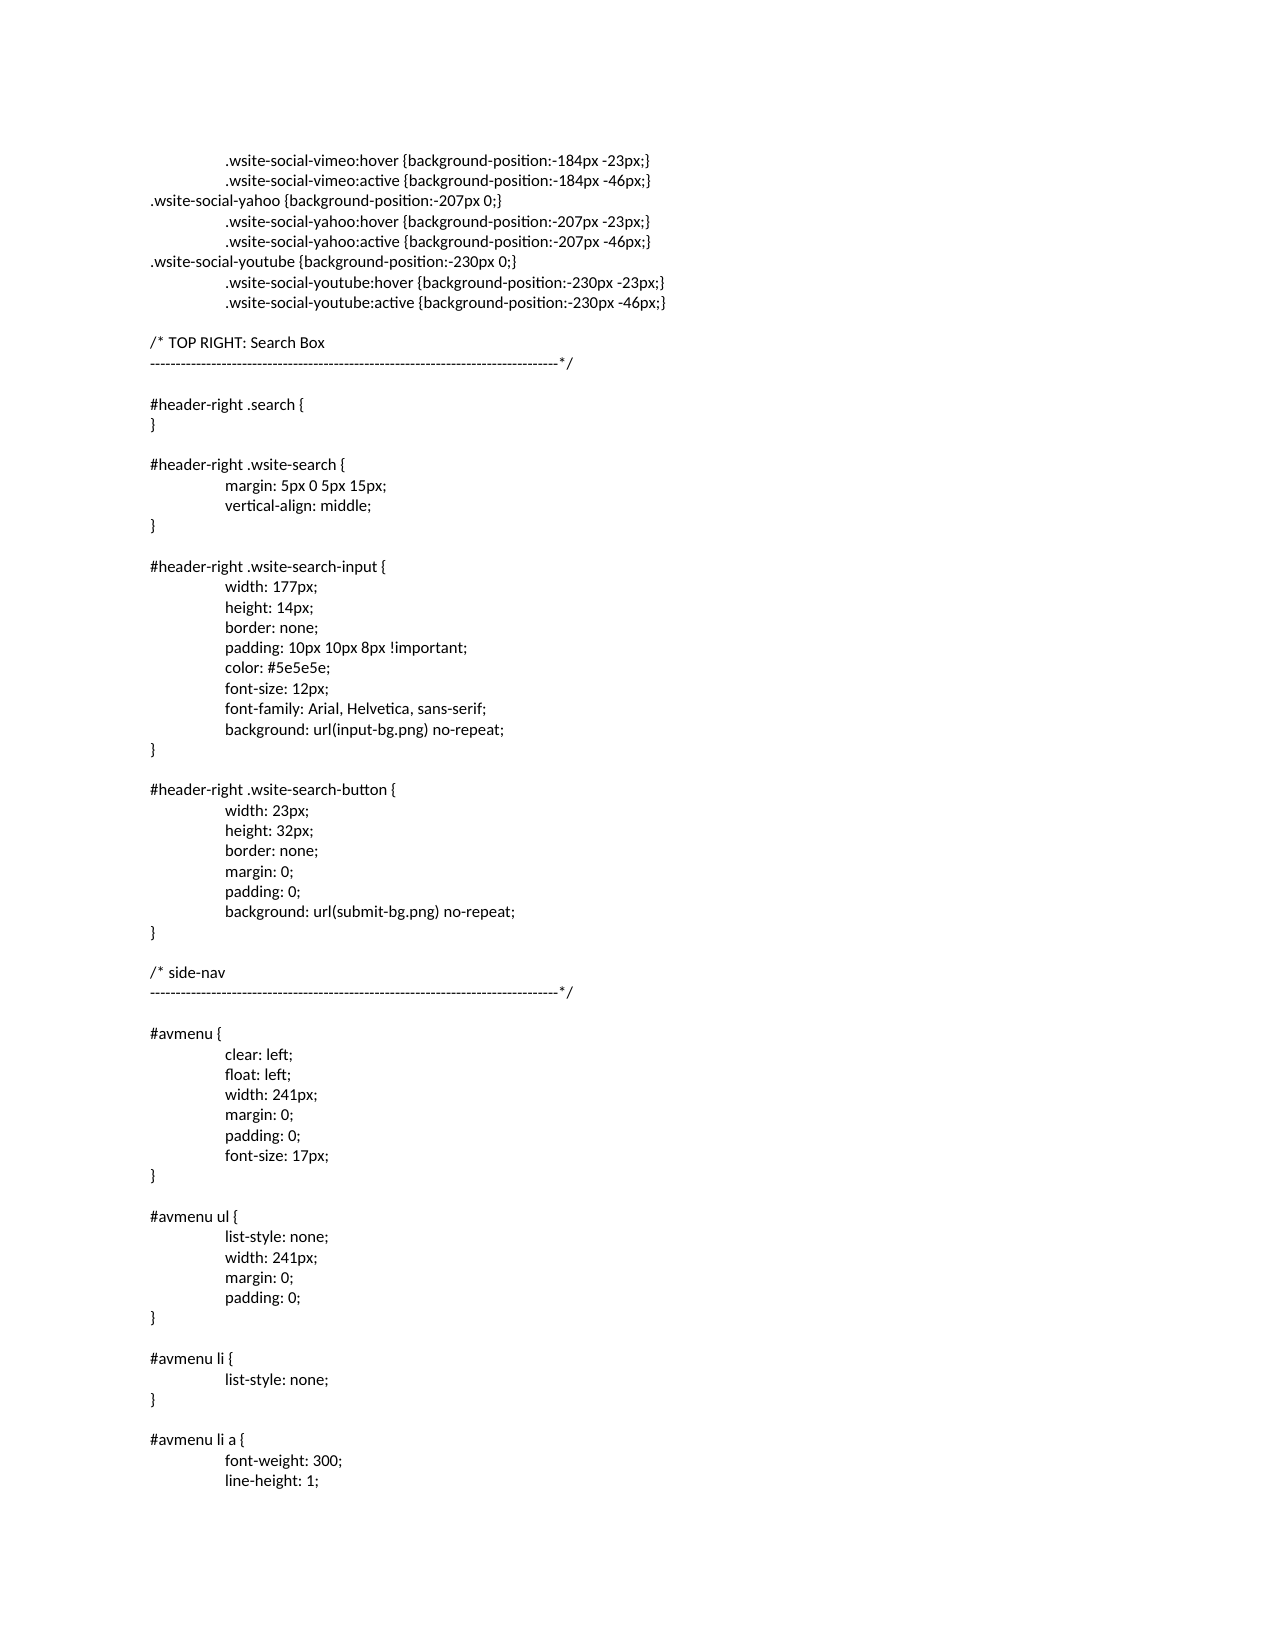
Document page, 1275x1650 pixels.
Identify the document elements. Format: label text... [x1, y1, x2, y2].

text } [150, 1389, 1125, 1409]
text margin: 0; [150, 861, 1125, 881]
text background: url(submit-bg.png) no-repeat; [150, 902, 1125, 922]
text --------------------------------------------------------------------------------*/ [150, 353, 1125, 373]
text padding: 10px 10px 8px !important; [150, 637, 1125, 658]
text height: 32px; [150, 820, 1125, 841]
text .wsite-social-youtube:active {background-position:-230px -46px;} [150, 292, 1125, 312]
text #avmenu { [150, 1023, 1125, 1044]
text #header-right .wsite-search-button { [150, 780, 1125, 800]
text } [150, 1308, 1125, 1328]
text /* side-nav [150, 962, 1125, 983]
text width: 241px; [150, 1247, 1125, 1267]
text color: #5e5e5e; [150, 658, 1125, 678]
text #avmenu li { [150, 1348, 1125, 1369]
text } [150, 1166, 1125, 1186]
text font-family: Arial, Helvetica, sans-serif; [150, 698, 1125, 719]
text #header-right .search { [150, 394, 1125, 414]
text .wsite-social-yahoo:hover {background-position:-207px -23px;} [150, 211, 1125, 231]
text font-weight: 300; [150, 1450, 1125, 1470]
text padding: 0; [150, 1125, 1125, 1145]
text clear: left; [150, 1044, 1125, 1064]
text } [150, 739, 1125, 759]
text .wsite-social-youtube {background-position:-230px 0;} [150, 252, 1125, 272]
text --------------------------------------------------------------------------------*/ [150, 983, 1125, 1003]
text #avmenu li a { [150, 1430, 1125, 1450]
text margin: 0; [150, 1267, 1125, 1287]
text #avmenu ul { [150, 1206, 1125, 1227]
text .wsite-social-yahoo:active {background-position:-207px -46px;} [150, 231, 1125, 252]
text padding: 0; [150, 1287, 1125, 1308]
text #header-right .wsite-search { [150, 455, 1125, 475]
text .wsite-social-youtube:hover {background-position:-230px -23px;} [150, 272, 1125, 292]
text list-style: none; [150, 1227, 1125, 1247]
text padding: 0; [150, 881, 1125, 902]
text width: 177px; [150, 577, 1125, 597]
text margin: 5px 0 5px 15px; [150, 475, 1125, 495]
text border: none; [150, 617, 1125, 637]
text width: 241px; [150, 1084, 1125, 1105]
text .wsite-social-yahoo {background-position:-207px 0;} [150, 191, 1125, 211]
text background: url(input-bg.png) no-repeat; [150, 719, 1125, 739]
text font-size: 12px; [150, 678, 1125, 698]
text vertical-align: middle; [150, 495, 1125, 516]
text .wsite-social-vimeo:active {background-position:-184px -46px;} [150, 170, 1125, 191]
text width: 23px; [150, 800, 1125, 820]
text } [150, 414, 1125, 434]
text /* TOP RIGHT: Search Box [150, 333, 1125, 353]
text border: none; [150, 841, 1125, 861]
text height: 14px; [150, 597, 1125, 617]
text #header-right .wsite-search-input { [150, 556, 1125, 577]
text .wsite-social-vimeo:hover {background-position:-184px -23px;} [150, 150, 1125, 170]
text float: left; [150, 1064, 1125, 1084]
text } [150, 922, 1125, 942]
text margin: 0; [150, 1105, 1125, 1125]
text list-style: none; [150, 1369, 1125, 1389]
text font-size: 17px; [150, 1145, 1125, 1166]
text } [150, 516, 1125, 536]
text line-height: 1; [150, 1470, 1125, 1491]
